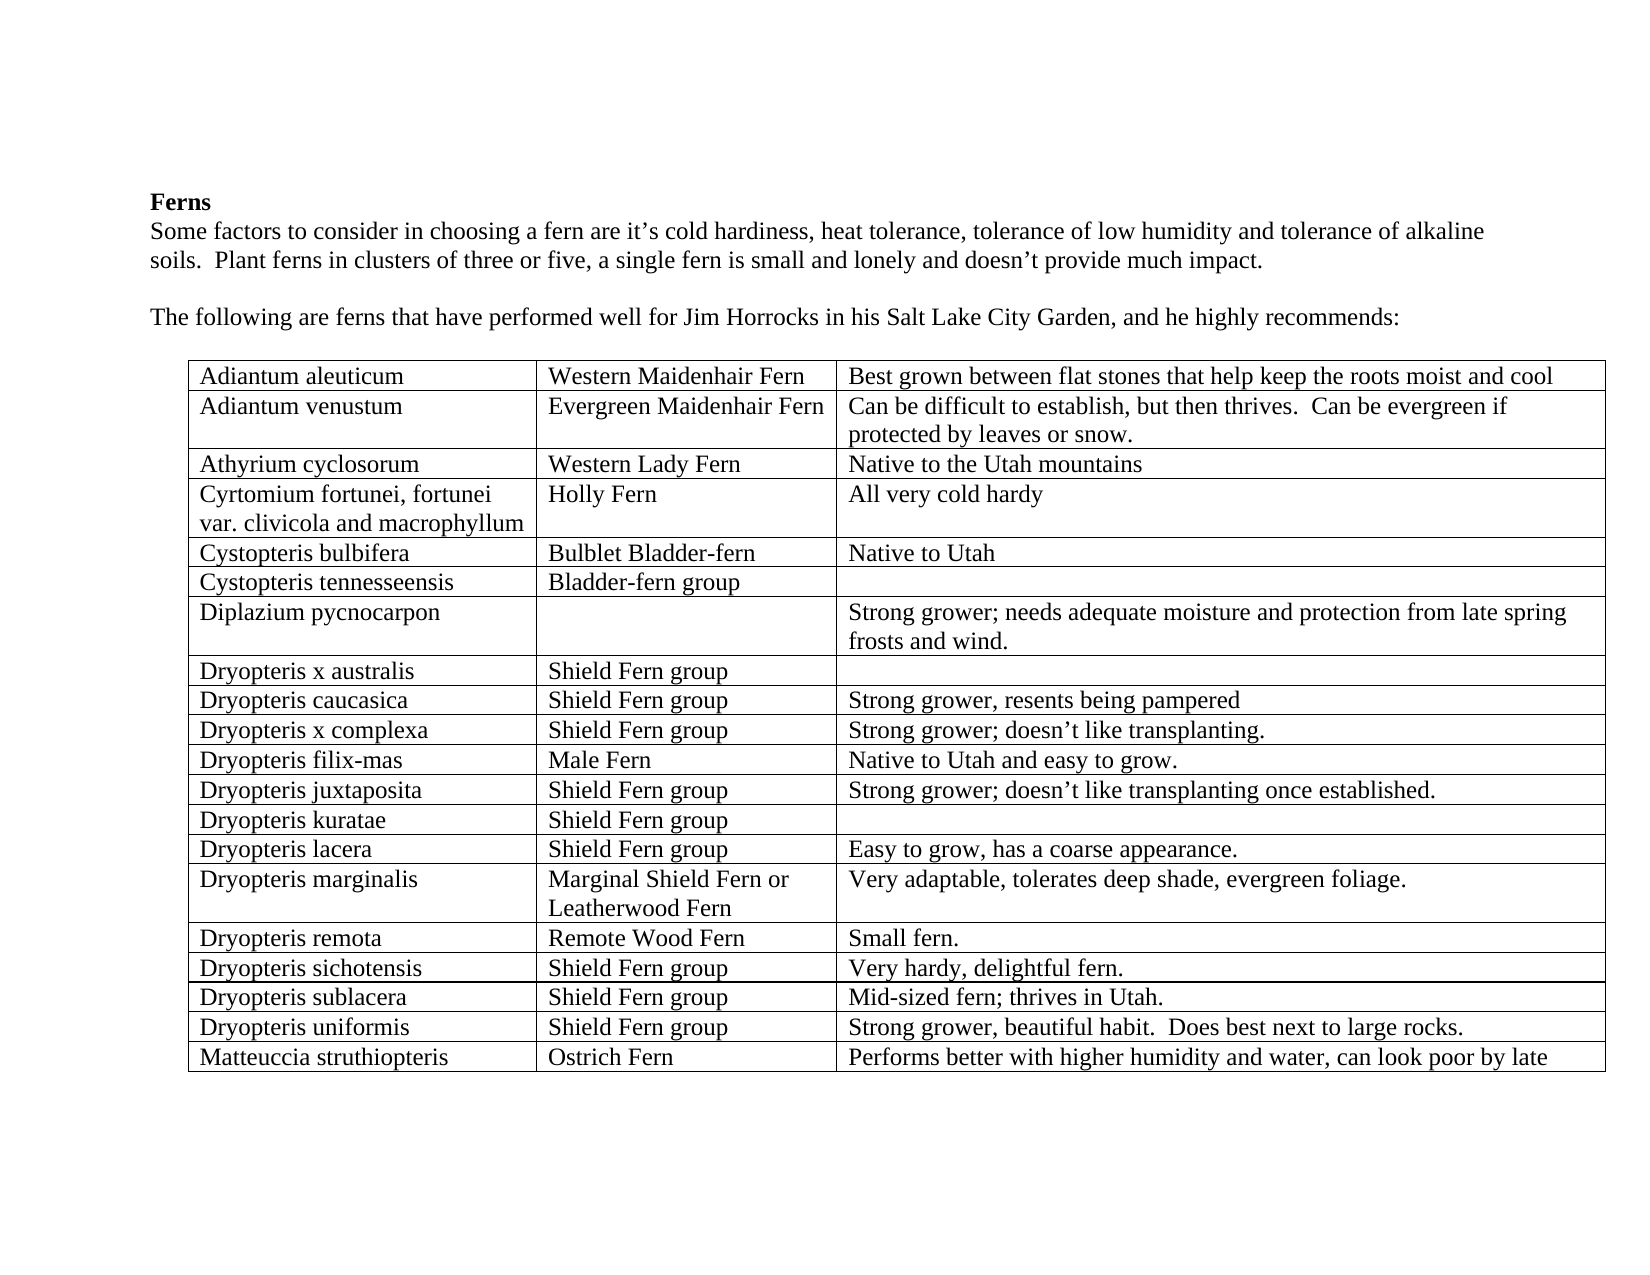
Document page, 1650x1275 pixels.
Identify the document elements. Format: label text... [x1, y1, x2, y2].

text Ferns [150, 187, 1500, 216]
table_cell Strong grower, beautiful habit. Does best next to large rocks. [837, 1012, 1605, 1041]
table_cell Strong grower; needs adequate moisture and protection from late spring frosts and wind. [837, 597, 1605, 655]
table_cell Athyrium cyclosorum [189, 449, 536, 478]
table_cell Cyrtomium fortunei, fortunei var. clivicola and macrophyllum [189, 479, 536, 537]
table_cell Native to Utah and easy to grow. [837, 745, 1605, 774]
table_header Adiantum aleuticum [189, 361, 536, 390]
table_cell Shield Fern group [537, 953, 836, 981]
table_cell Strong grower, resents being pampered [837, 686, 1605, 714]
text The following are ferns that have performed well for Jim Horrocks in his Salt Lake City Garden, and he highly recommends: [150, 302, 1500, 331]
table_cell Cystopteris bulbifera [189, 538, 536, 566]
table_cell [837, 805, 1605, 833]
table_cell Holly Fern [537, 479, 836, 537]
table_cell Dryopteris caucasica [189, 686, 536, 714]
table_header Western Maidenhair Fern [537, 361, 836, 390]
table_cell Shield Fern group [537, 775, 836, 804]
table_cell Bulblet Bladder-fern [537, 538, 836, 566]
table_cell Dryopteris remota [189, 923, 536, 952]
table_cell Shield Fern group [537, 686, 836, 714]
table_cell Marginal Shield Fern or Leatherwood Fern [537, 864, 836, 922]
table_cell Native to Utah [837, 538, 1605, 566]
table_cell Shield Fern group [537, 1012, 836, 1041]
text Some factors to consider in choosing a fern are it’s cold hardiness, heat tolerance, tolerance of low humidity and tolerance of alkaline soils. Plant ferns in clusters of three or five, a single fern is small and lonely and doesn’t provide much impact. [150, 216, 1500, 274]
table_header Best grown between flat stones that help keep the roots moist and cool [837, 361, 1605, 390]
table_cell Shield Fern group [537, 835, 836, 863]
table_cell Dryopteris lacera [189, 835, 536, 863]
table_cell Can be difficult to establish, but then thrives. Can be evergreen if protected by leaves or snow. [837, 391, 1605, 448]
table_cell Evergreen Maidenhair Fern [537, 391, 836, 448]
table_cell Dryopteris kuratae [189, 805, 536, 833]
table_cell Dryopteris x australis [189, 656, 536, 684]
table_cell Dryopteris uniformis [189, 1012, 536, 1041]
table_cell Dryopteris sichotensis [189, 953, 536, 981]
table_cell Dryopteris sublacera [189, 983, 536, 1011]
table_cell Dryopteris marginalis [189, 864, 536, 922]
table_cell Adiantum venustum [189, 391, 536, 448]
table_cell Cystopteris tennesseensis [189, 567, 536, 596]
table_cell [189, 1042, 536, 1071]
table_cell Very adaptable, tolerates deep shade, evergreen foliage. [837, 864, 1605, 922]
table_cell Shield Fern group [537, 805, 836, 833]
table_cell Strong grower; doesn’t like transplanting. [837, 715, 1605, 744]
table_cell Dryopteris juxtaposita [189, 775, 536, 804]
table_cell Bladder-fern group [537, 567, 836, 596]
table_cell [537, 597, 836, 655]
table_cell [837, 656, 1605, 684]
table_cell Male Fern [537, 745, 836, 774]
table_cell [837, 1042, 1605, 1071]
table_cell Shield Fern group [537, 983, 836, 1011]
table_cell [837, 567, 1605, 596]
table_cell Dryopteris filix-mas [189, 745, 536, 774]
table_cell Western Lady Fern [537, 449, 836, 478]
table_cell Shield Fern group [537, 715, 836, 744]
table_cell Mid-sized fern; thrives in Utah. [837, 983, 1605, 1011]
table_cell Easy to grow, has a coarse appearance. [837, 835, 1605, 863]
table_cell Diplazium pycnocarpon [189, 597, 536, 655]
table_cell All very cold hardy [837, 479, 1605, 537]
table_cell Remote Wood Fern [537, 923, 836, 952]
table_cell Small fern. [837, 923, 1605, 952]
table_cell Strong grower; doesn’t like transplanting once established. [837, 775, 1605, 804]
table_cell Native to the Utah mountains [837, 449, 1605, 478]
table_cell Very hardy, delightful fern. [837, 953, 1605, 981]
table_cell Shield Fern group [537, 656, 836, 684]
table_cell Dryopteris x complexa [189, 715, 536, 744]
table_cell Ostrich Fern [537, 1042, 836, 1071]
